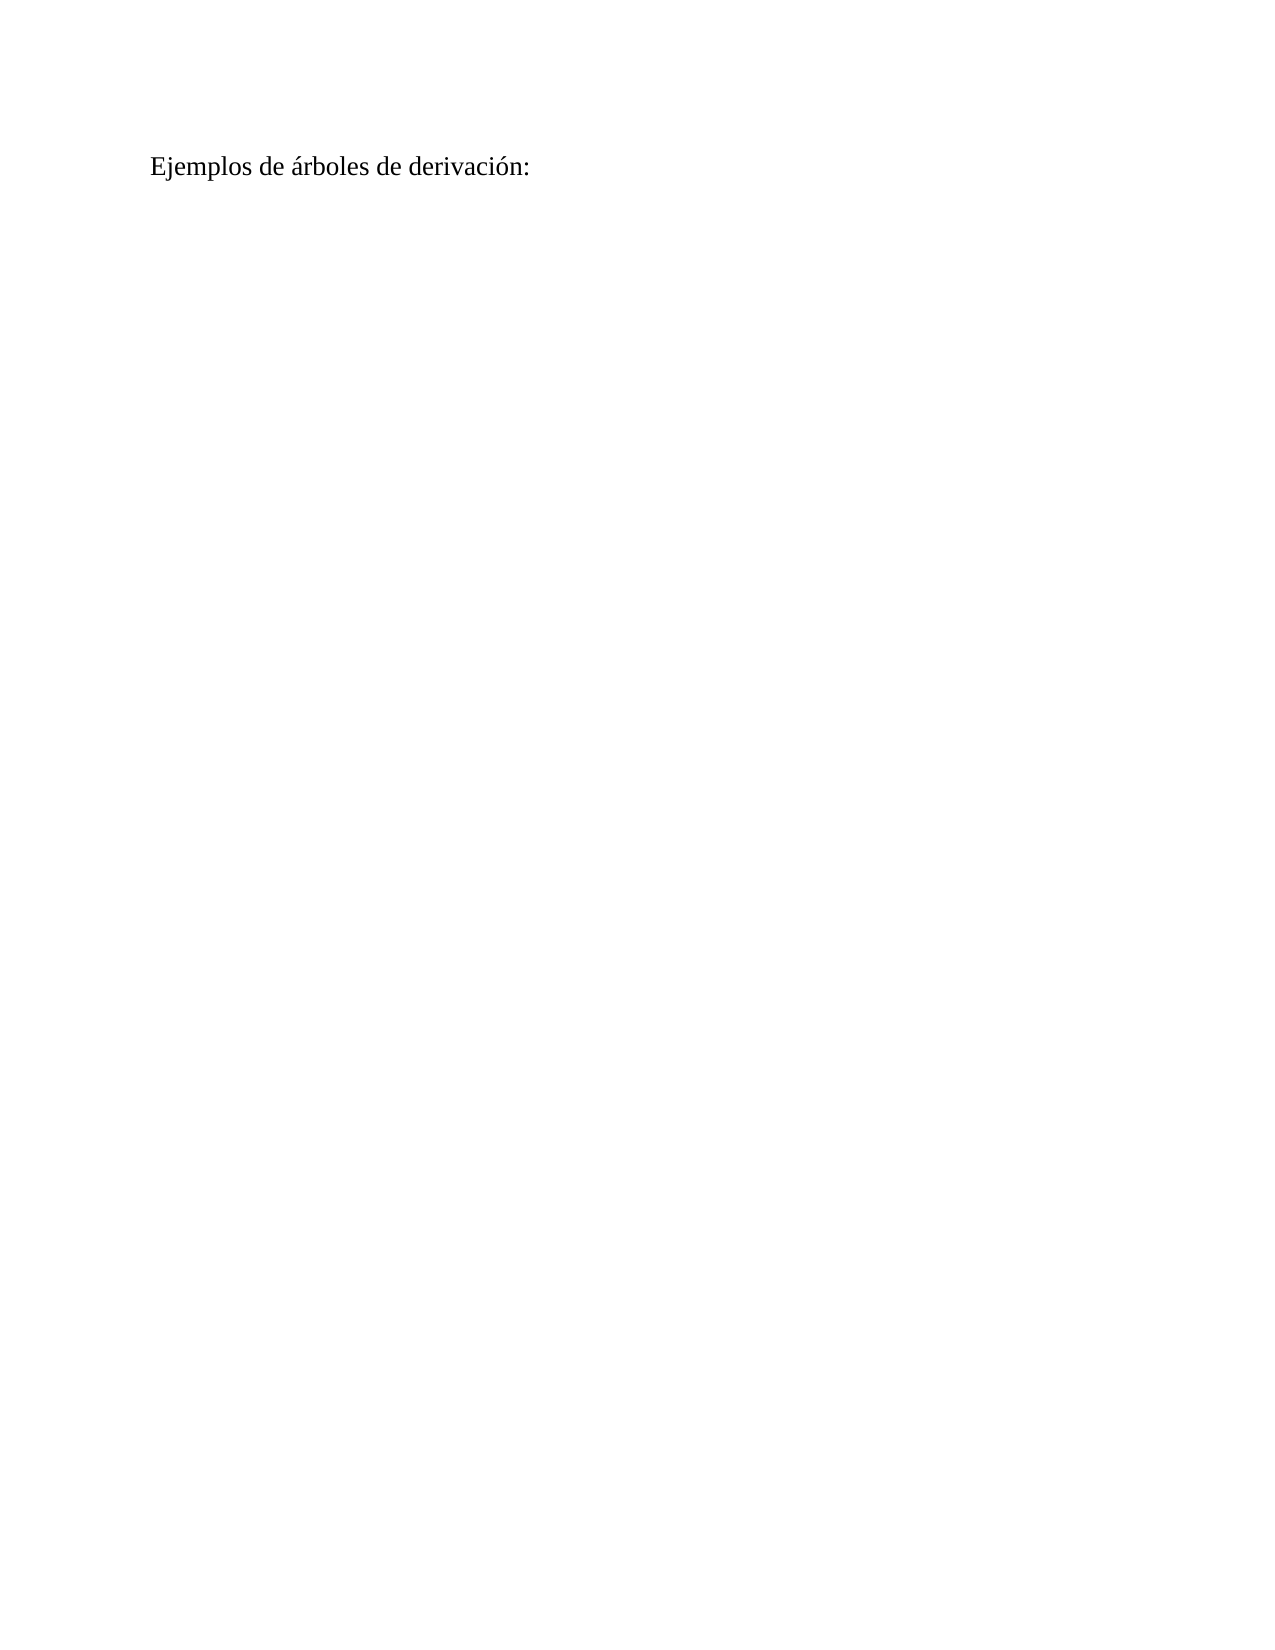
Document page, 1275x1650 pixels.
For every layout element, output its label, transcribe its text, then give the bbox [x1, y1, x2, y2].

text Ejemplos de árboles de derivación: [150, 150, 1125, 181]
